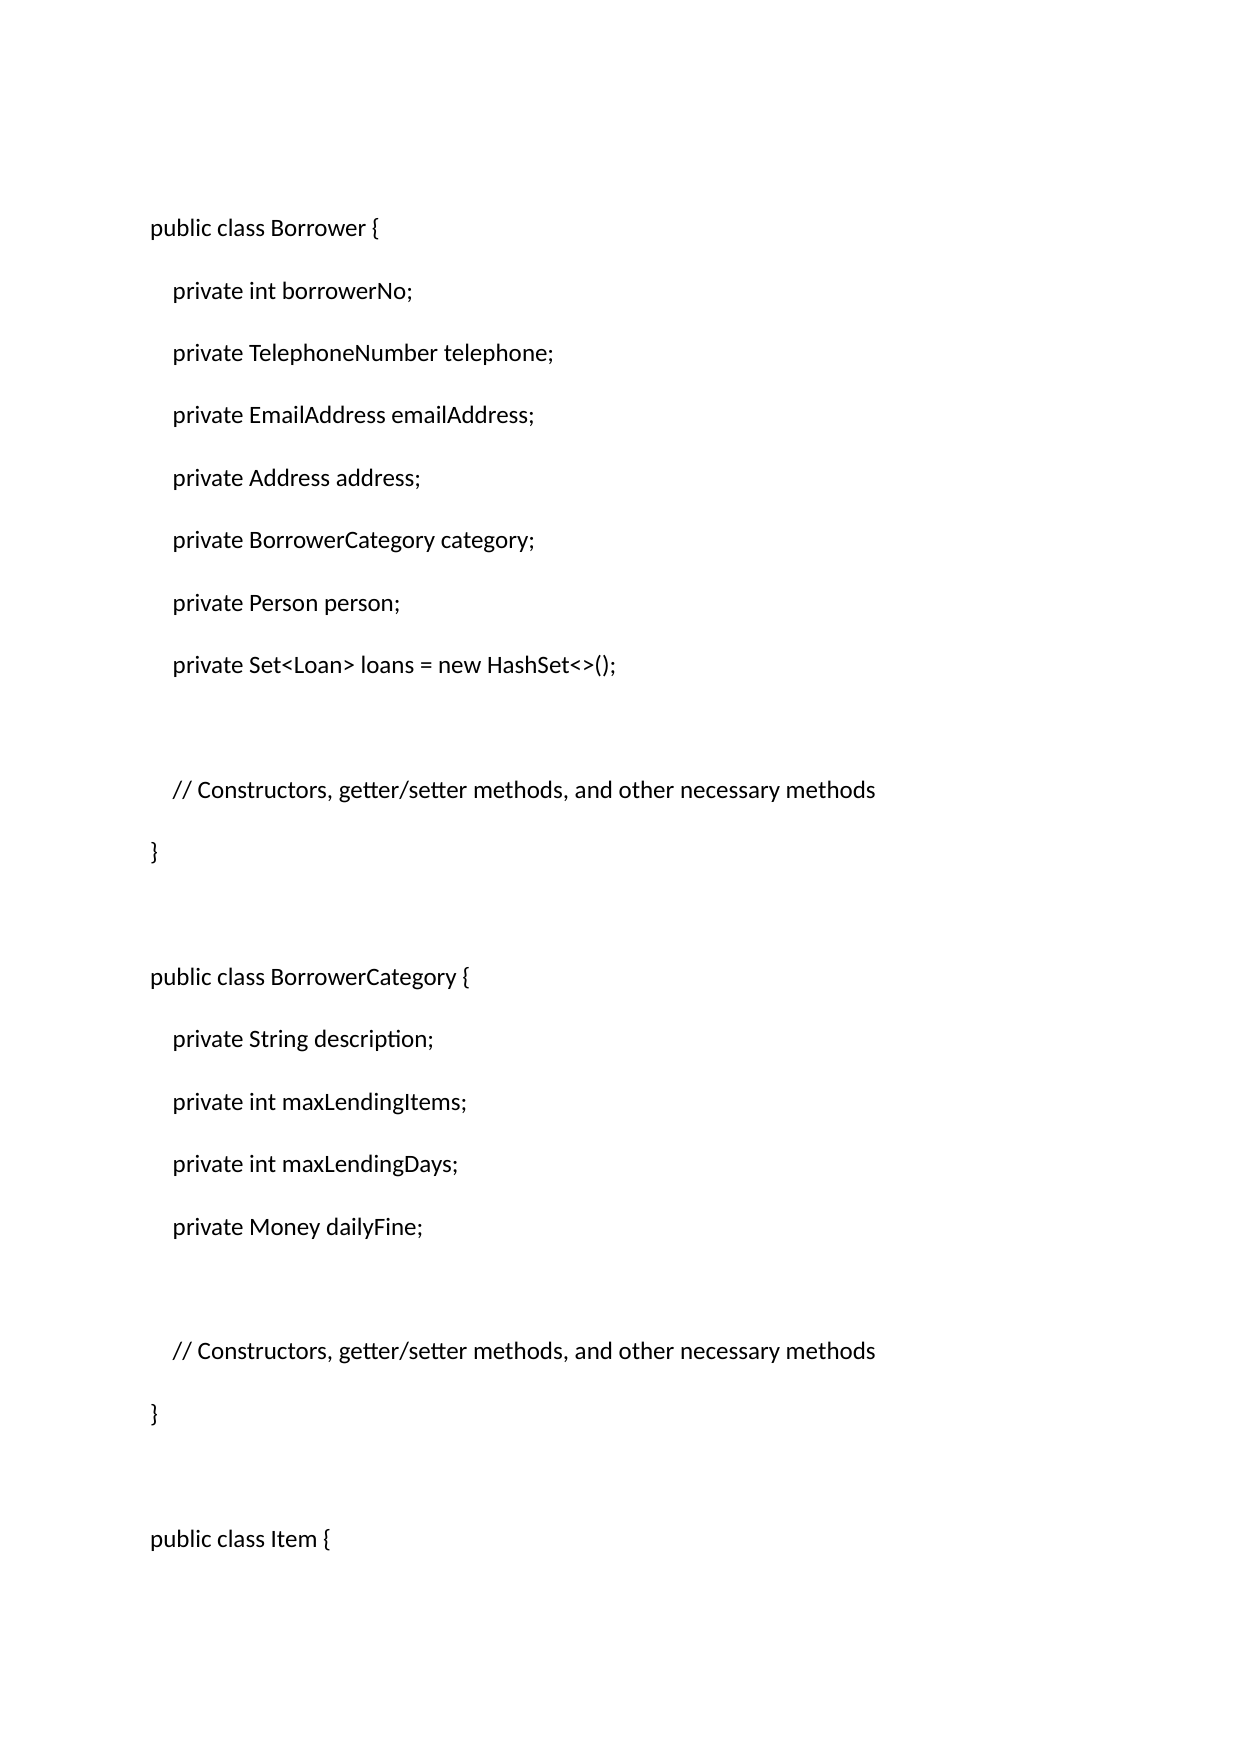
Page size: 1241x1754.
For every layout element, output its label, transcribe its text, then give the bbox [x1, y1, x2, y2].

text public class Item { [150, 1523, 1090, 1553]
text } [150, 1398, 1090, 1428]
text public class Borrower { [150, 212, 1090, 243]
text private TelephoneNumber telephone; [150, 337, 1090, 368]
text private int maxLendingDays; [150, 1148, 1090, 1179]
text public class BorrowerCategory { [150, 961, 1090, 992]
text private String description; [150, 1023, 1090, 1054]
text private int borrowerNo; [150, 275, 1090, 305]
text private BorrowerCategory category; [150, 524, 1090, 555]
text private Money dailyFine; [150, 1211, 1090, 1241]
text } [150, 836, 1090, 867]
text // Constructors, getter/setter methods, and other necessary methods [150, 1336, 1090, 1366]
text private EmailAddress emailAddress; [150, 399, 1090, 430]
text // Constructors, getter/setter methods, and other necessary methods [150, 774, 1090, 804]
text private Person person; [150, 587, 1090, 617]
text private Set<Loan> loans = new HashSet<>(); [150, 649, 1090, 680]
text private Address address; [150, 462, 1090, 492]
text private int maxLendingItems; [150, 1086, 1090, 1116]
